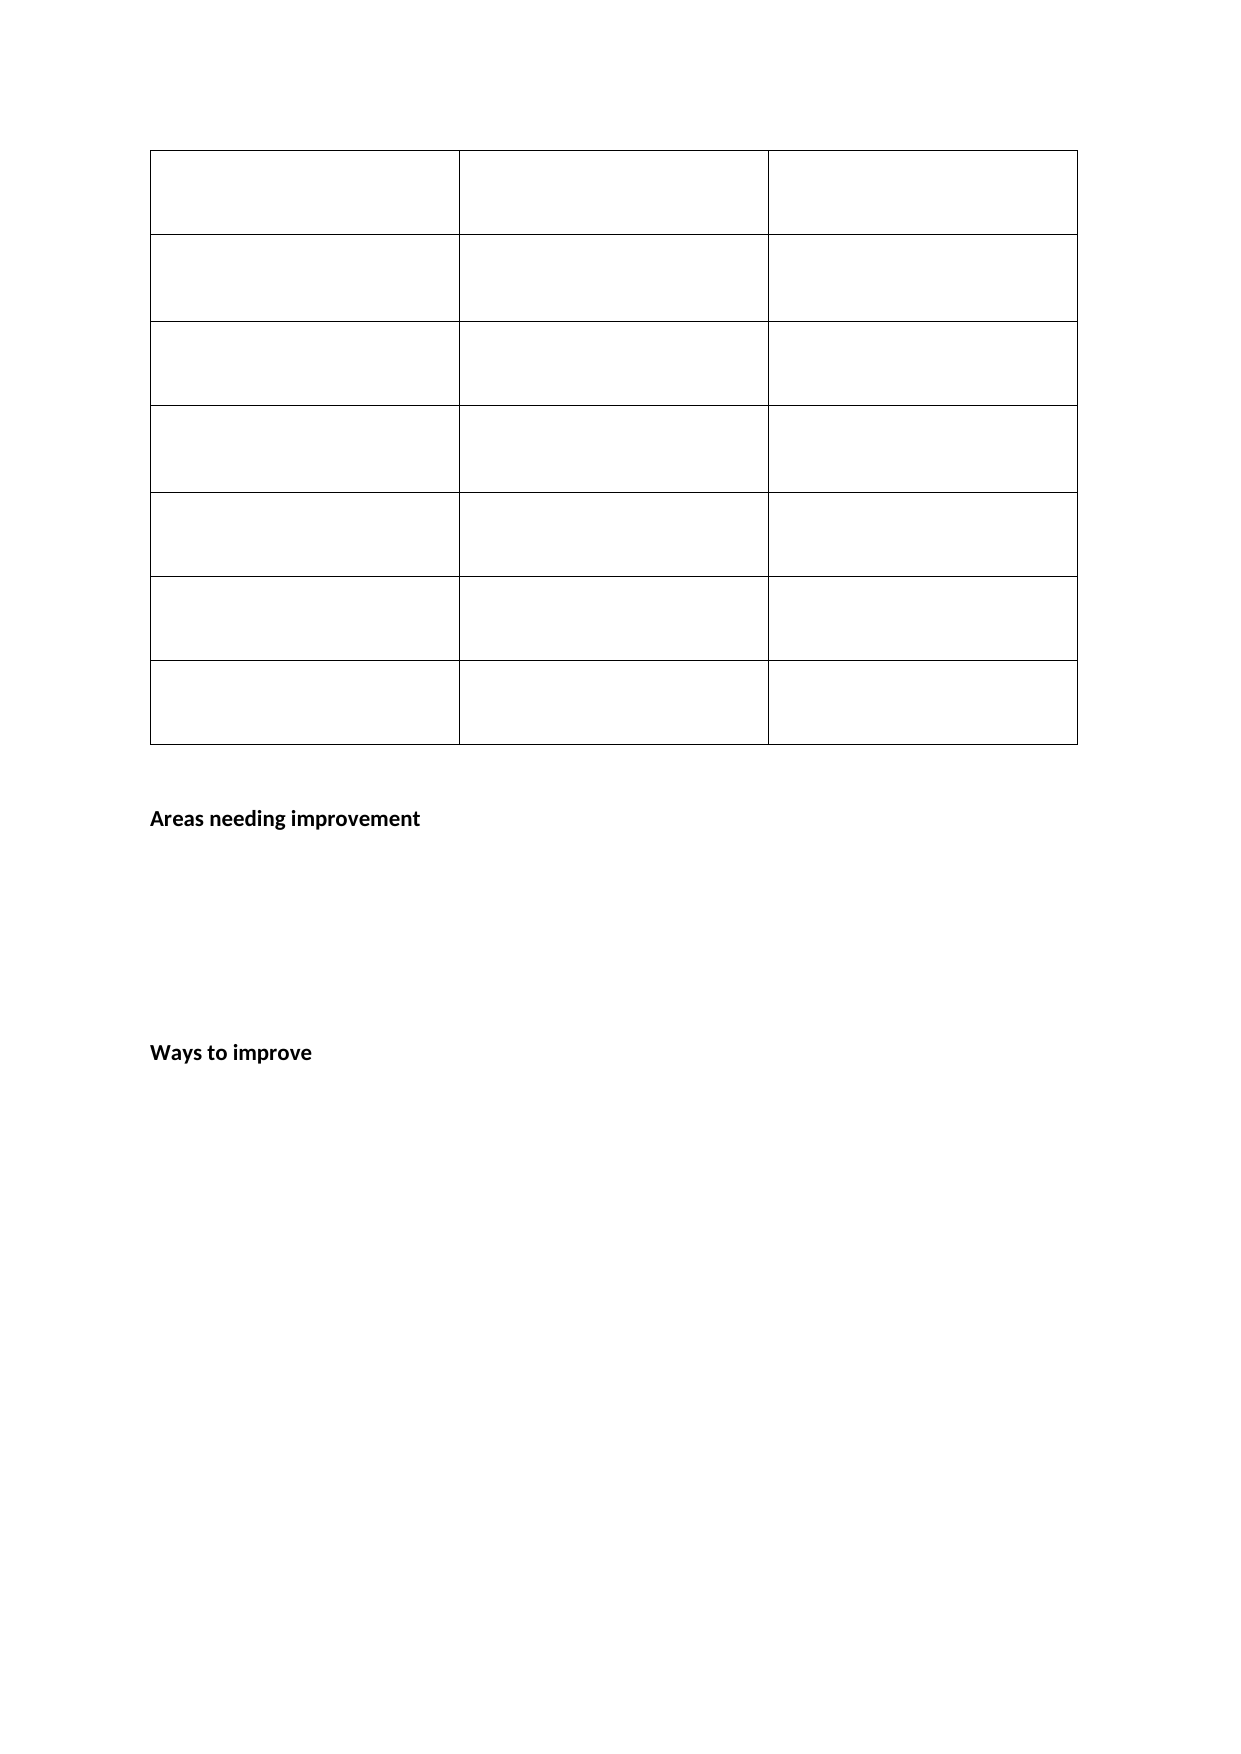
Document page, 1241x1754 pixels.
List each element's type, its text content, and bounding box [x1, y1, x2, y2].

table_cell [460, 661, 768, 744]
text Ways to improve [150, 1038, 1090, 1066]
table_cell [151, 151, 459, 234]
table_cell [769, 493, 1077, 576]
table_cell [460, 406, 768, 492]
table_cell [151, 322, 459, 405]
table_cell [769, 322, 1077, 405]
table_cell [460, 235, 768, 321]
table_cell [769, 661, 1077, 744]
table_cell [151, 493, 459, 576]
table_cell [151, 661, 459, 744]
table_cell [151, 406, 459, 492]
table_cell [460, 493, 768, 576]
table_cell [151, 235, 459, 321]
text Areas needing improvement [150, 804, 1090, 832]
table_cell [769, 235, 1077, 321]
table_cell [460, 322, 768, 405]
table_cell [769, 406, 1077, 492]
table_cell [460, 151, 768, 234]
table_cell [151, 577, 459, 660]
table_cell [769, 151, 1077, 234]
table_cell [769, 577, 1077, 660]
table_cell [460, 577, 768, 660]
